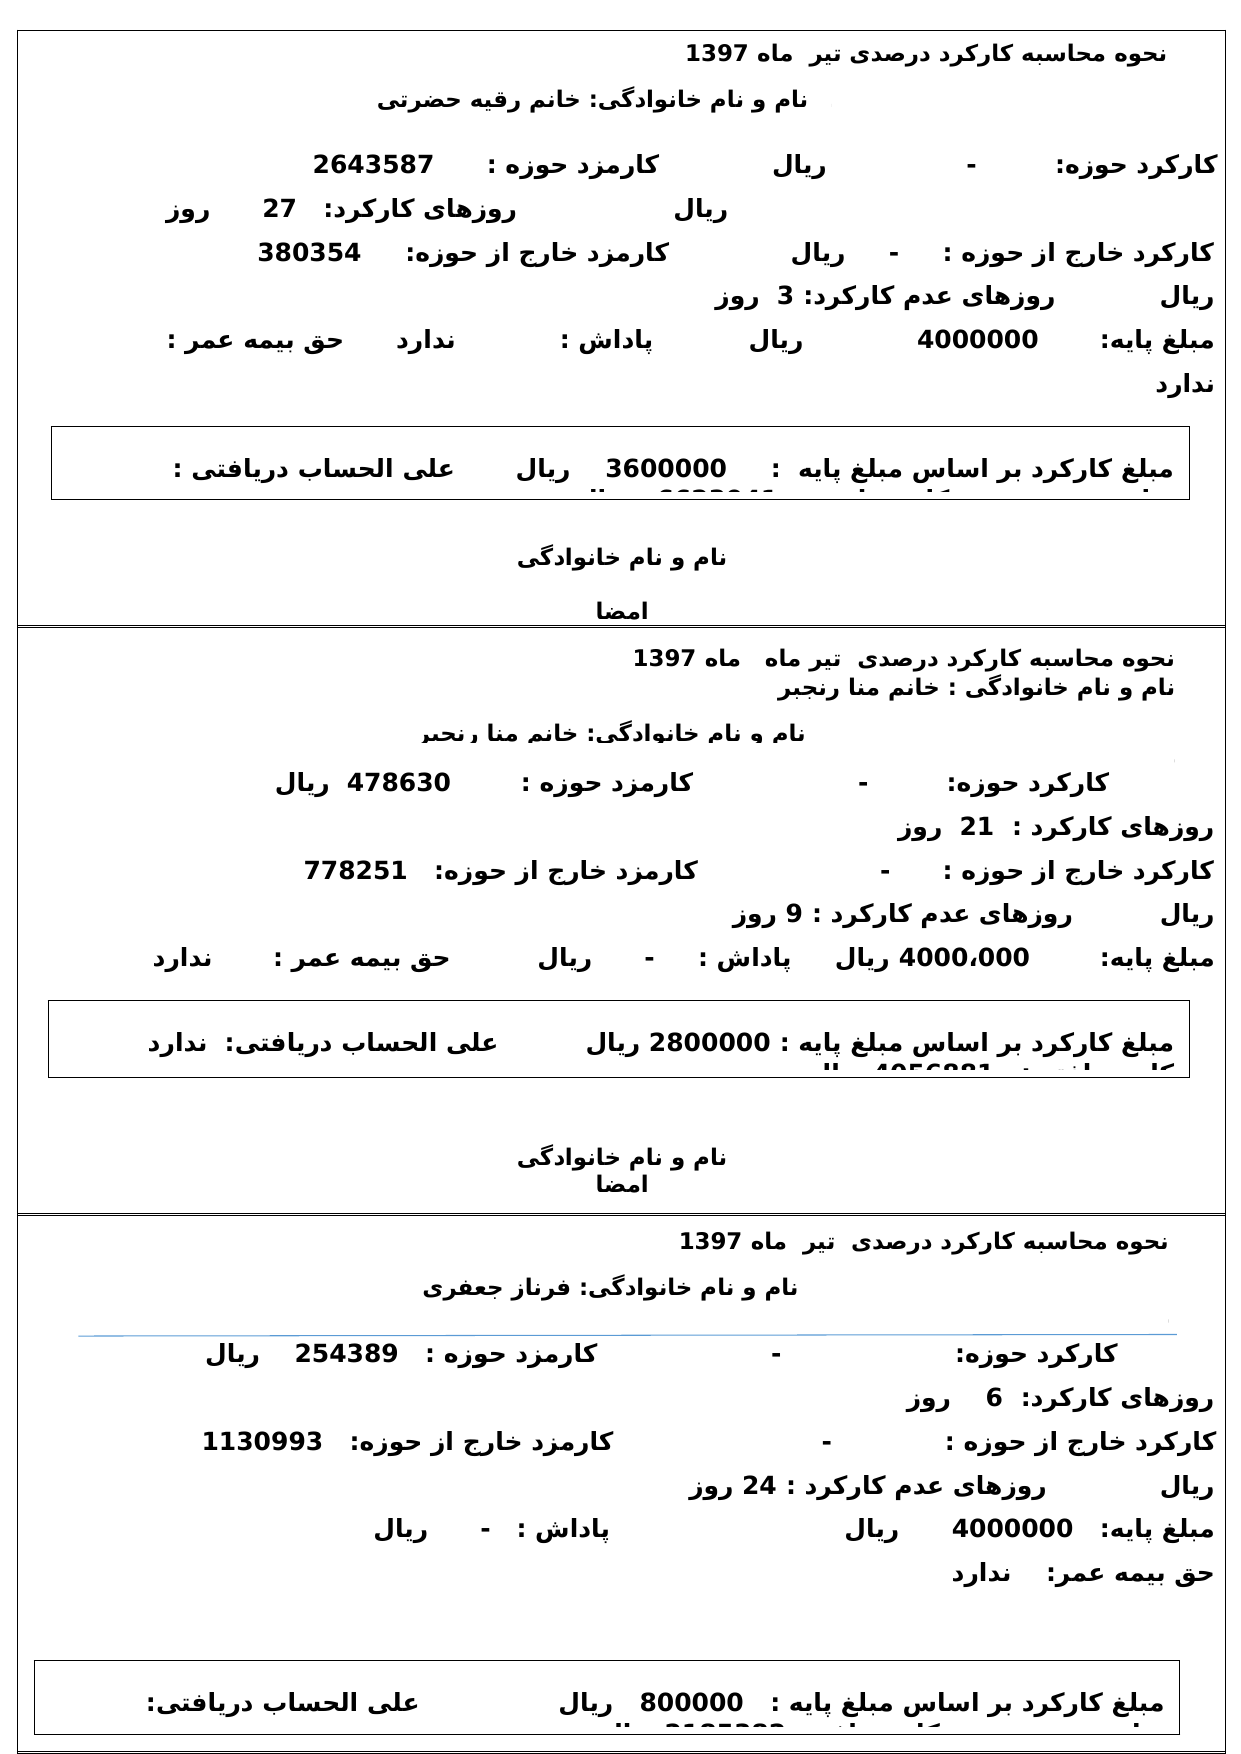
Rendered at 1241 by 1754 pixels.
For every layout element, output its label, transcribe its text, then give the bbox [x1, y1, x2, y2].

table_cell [18, 1216, 1225, 1751]
table_header کارکرد حوزه: - ریال کارمزد حوزه : 2643587 ریال روزهای کارکرد: 27 روز کارکرد خارج از حوزه : - ریال کارمزد خارج از حوزه: 380354 ریال روزهای عدم کارکرد: 3 روز مبلغ پایه: 4000000 ریال پاداش : ندارد حق بیمه عمر : ندارد نام و نام خانوادگی امضا [18, 31, 1225, 625]
table_cell کارکرد حوزه: - کارمزد حوزه : 478630 ریال روزهای کارکرد : 21 روز کارکرد خارج از حوزه : - کارمزد خارج از حوزه: 778251 ریال روزهای عدم کارکرد : 9 روز مبلغ پایه: 4000،000 ریال پاداش : - ریال حق بیمه عمر : ندارد نام و نام خانوادگی امضا [18, 628, 1225, 1213]
